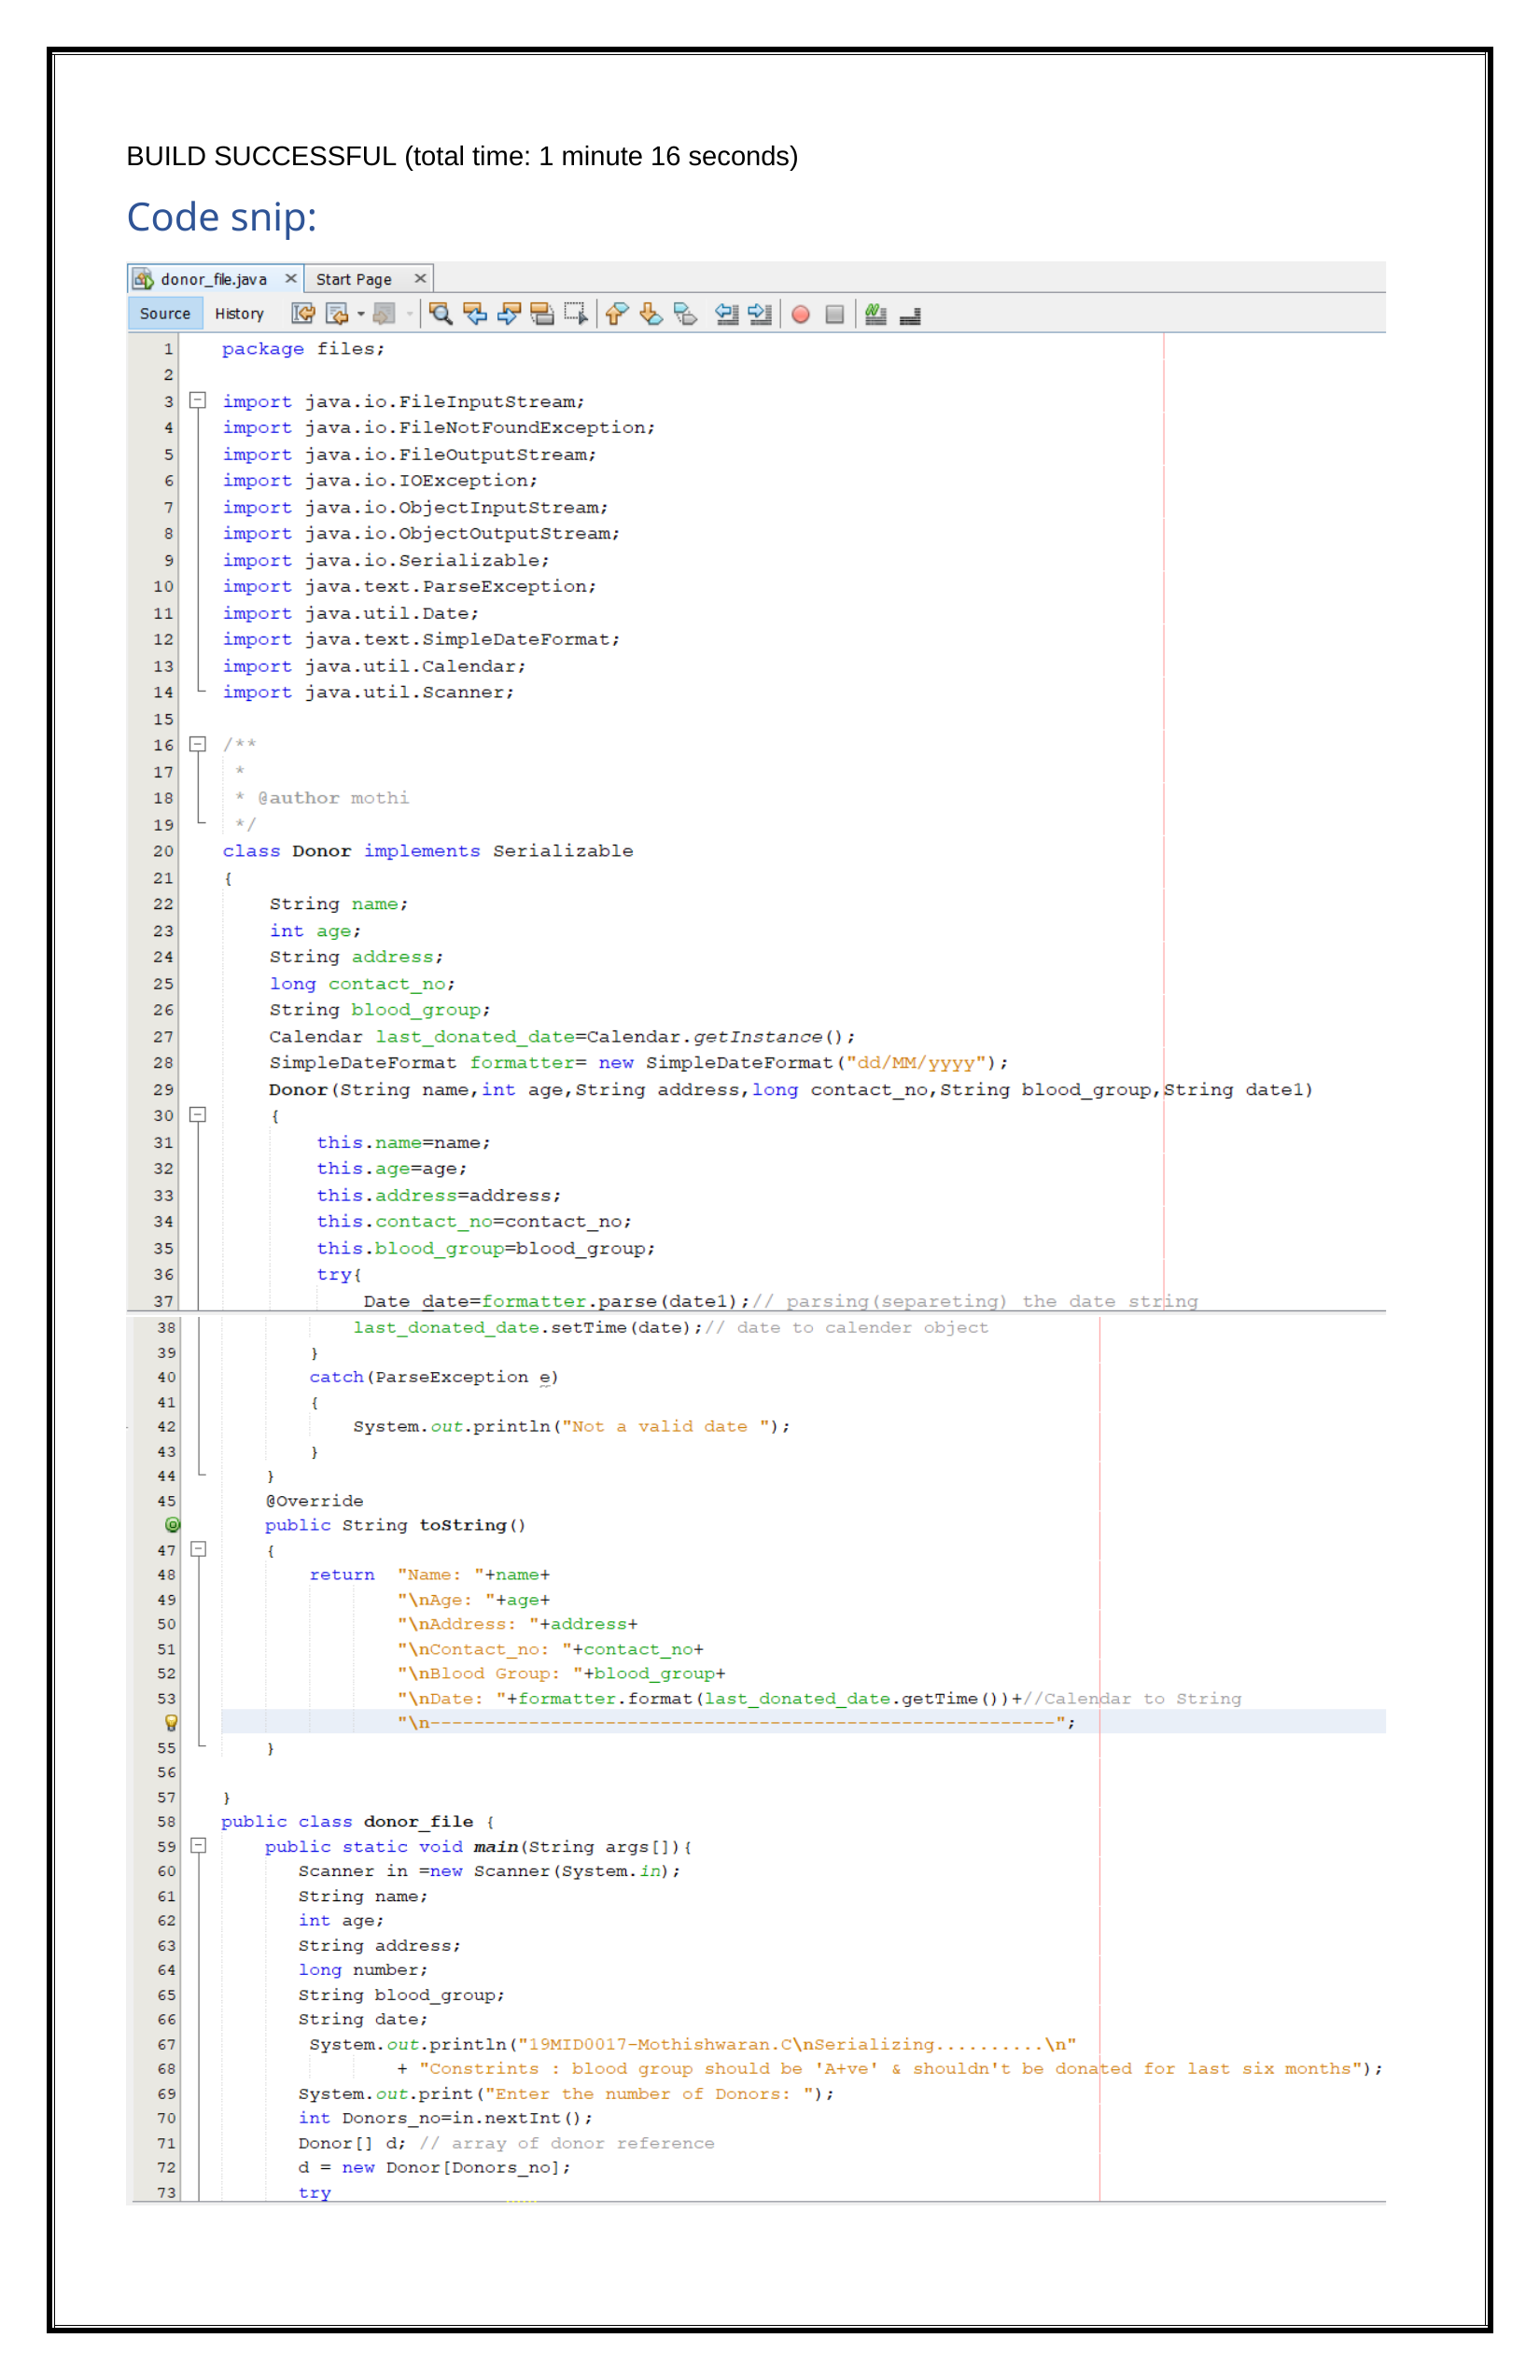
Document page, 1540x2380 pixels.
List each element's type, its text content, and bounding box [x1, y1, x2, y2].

text Code snip: [126, 189, 1400, 242]
picture [126, 261, 1387, 1315]
picture [126, 1317, 1387, 2205]
text BUILD SUCCESSFUL (total time: 1 minute 16 seconds) [126, 140, 1400, 171]
